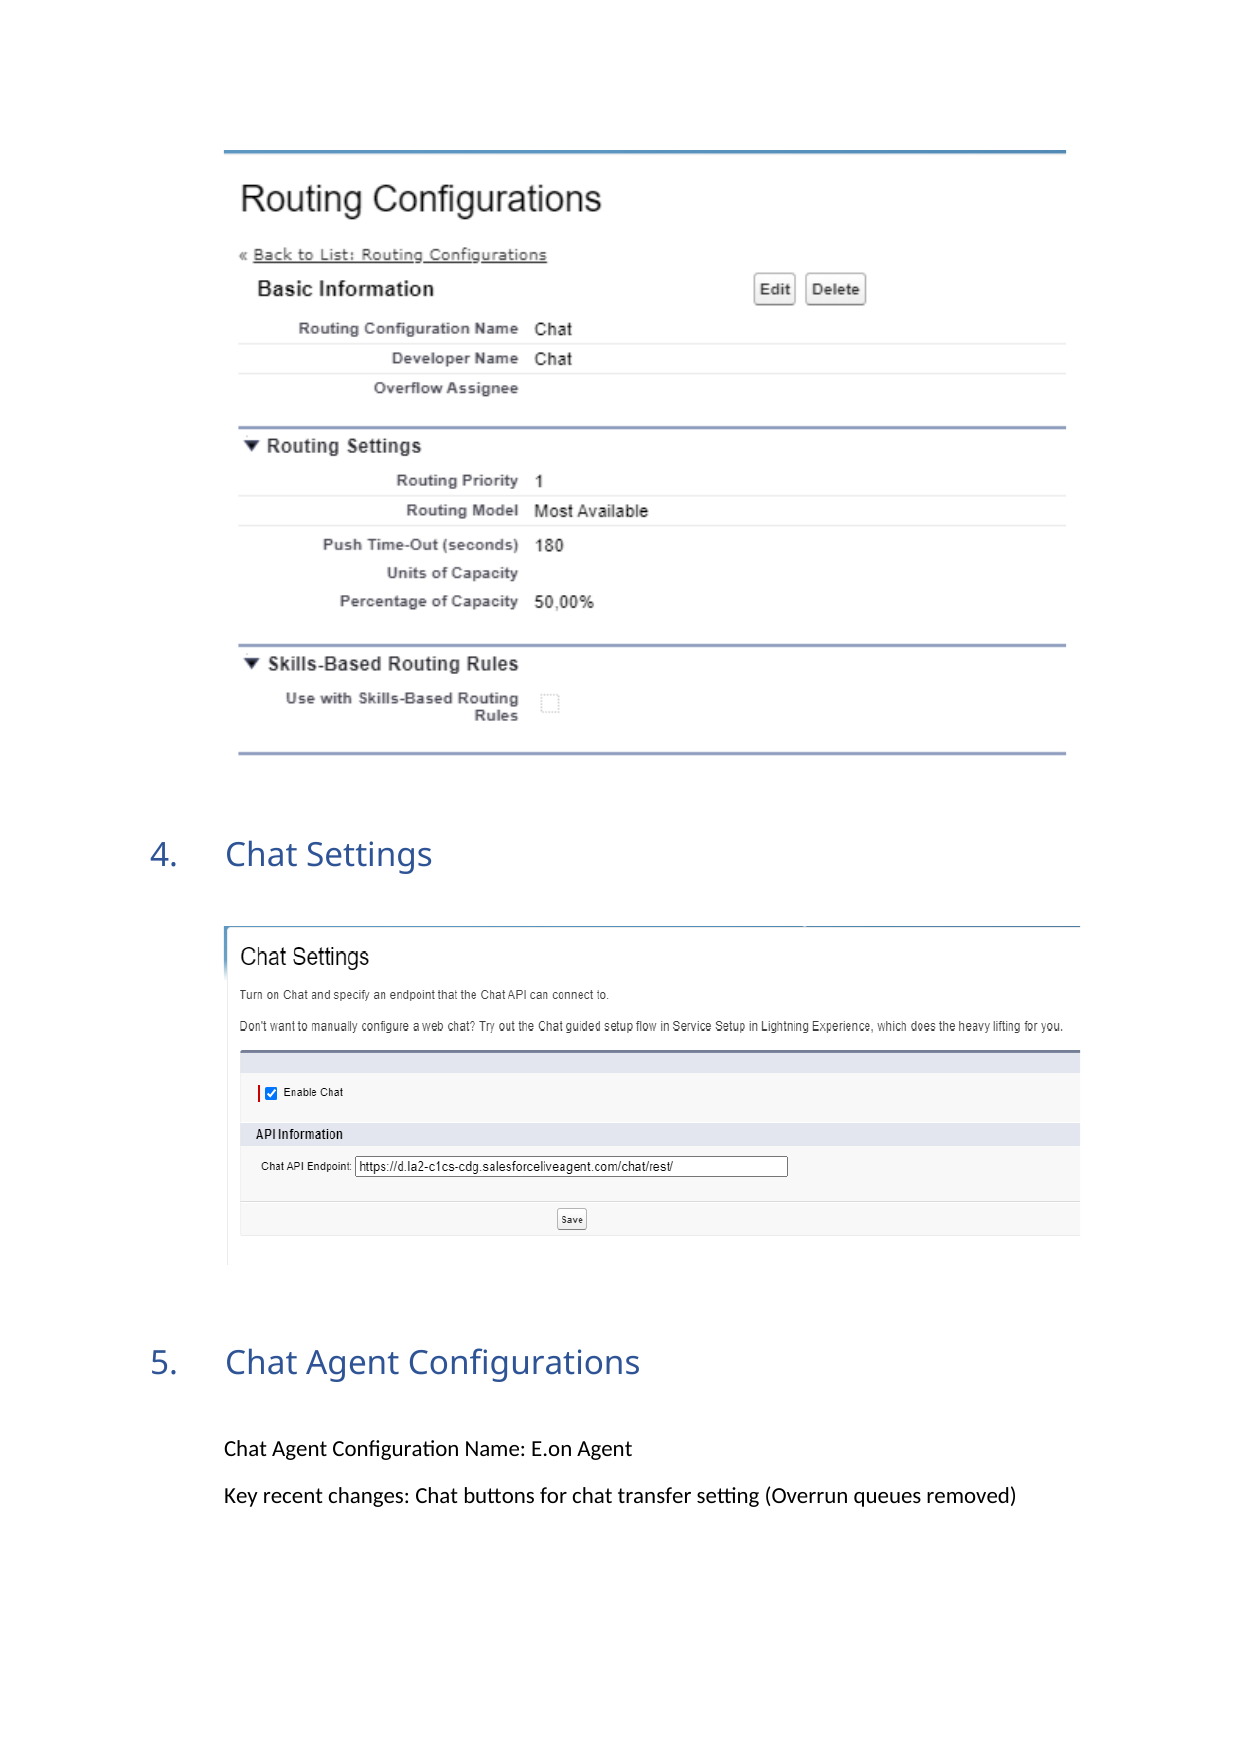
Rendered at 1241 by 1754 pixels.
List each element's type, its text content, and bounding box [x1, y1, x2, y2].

subtitle Chat Settings [150, 830, 1090, 876]
picture [223, 150, 1067, 757]
picture [223, 926, 1080, 1265]
subtitle Chat Agent Configurations [150, 1338, 1090, 1384]
text Chat Agent Configuration Name: E.on Agent [224, 1434, 1090, 1462]
text Key recent changes: Chat buttons for chat transfer setting (Overrun queues removed) [224, 1481, 1090, 1509]
